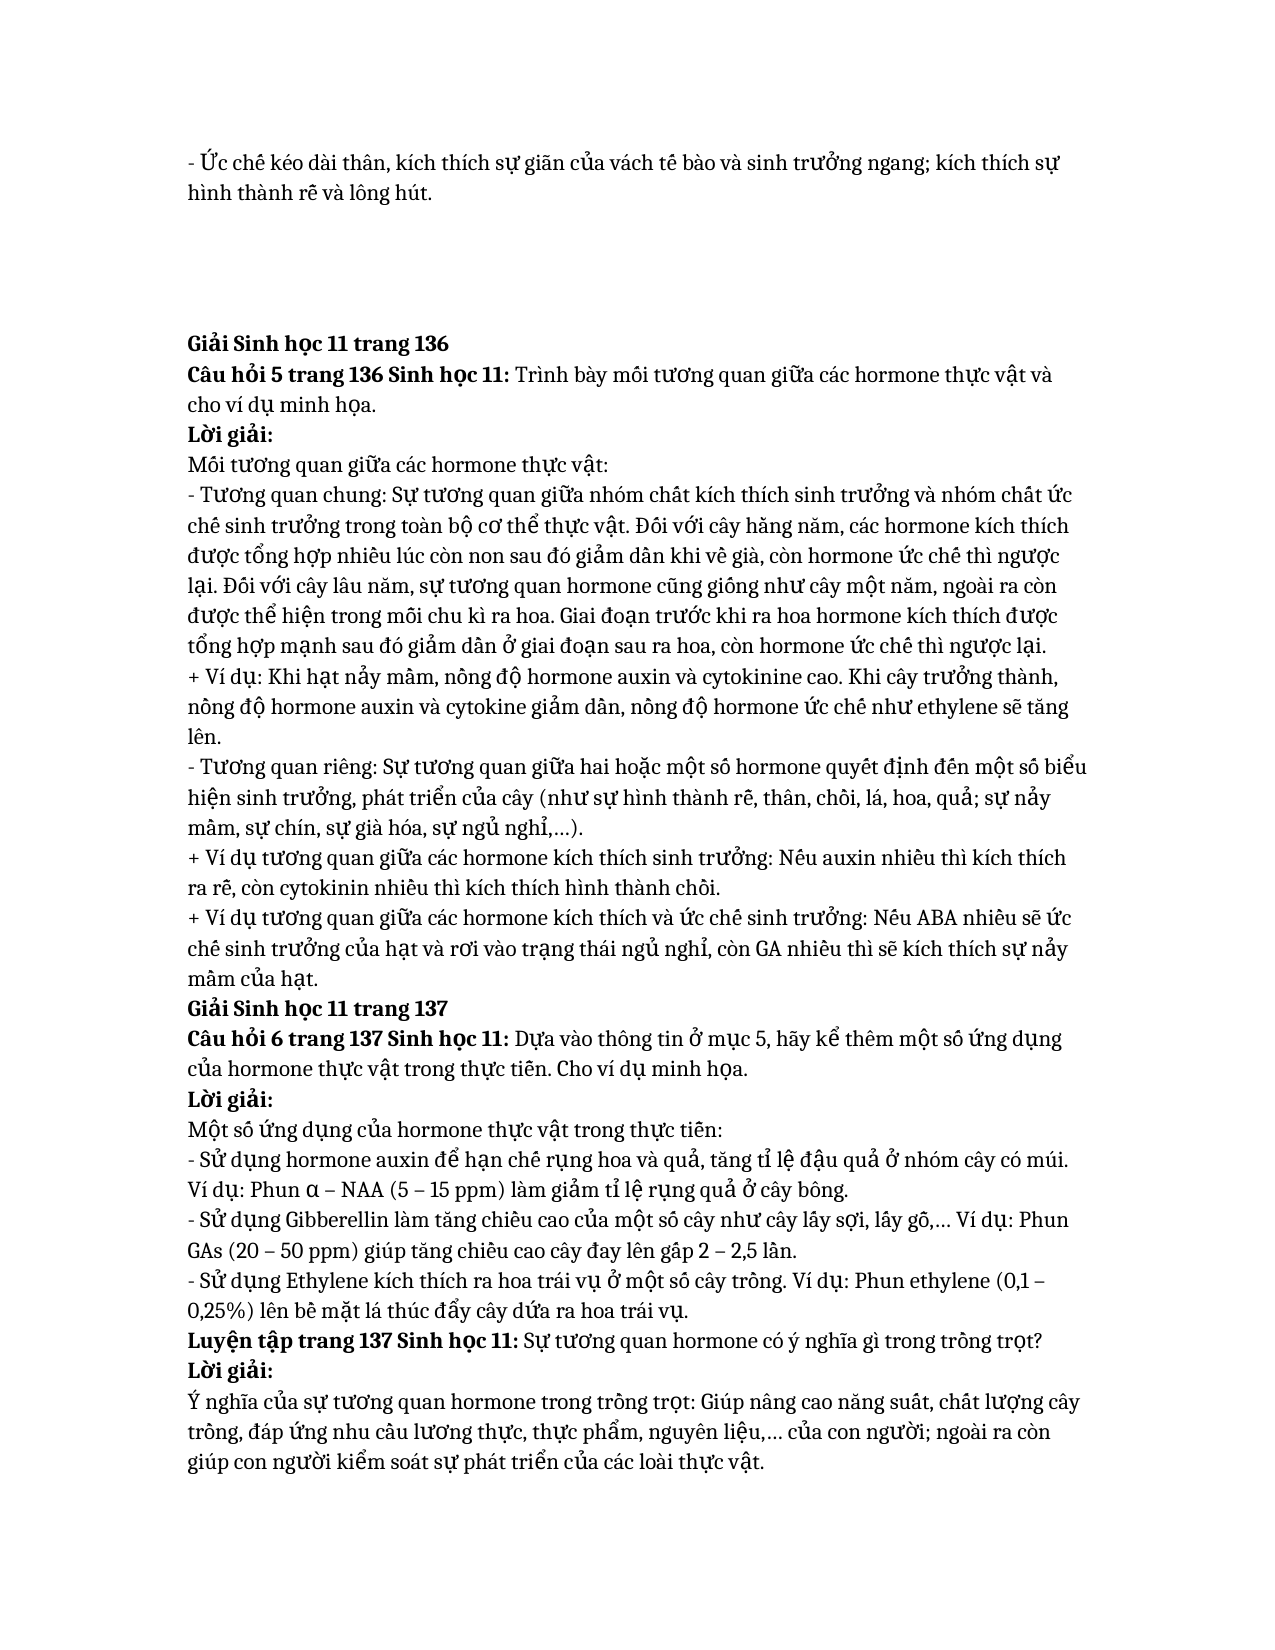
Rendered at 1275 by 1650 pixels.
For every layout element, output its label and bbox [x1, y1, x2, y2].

text [187, 150, 1087, 1475]
